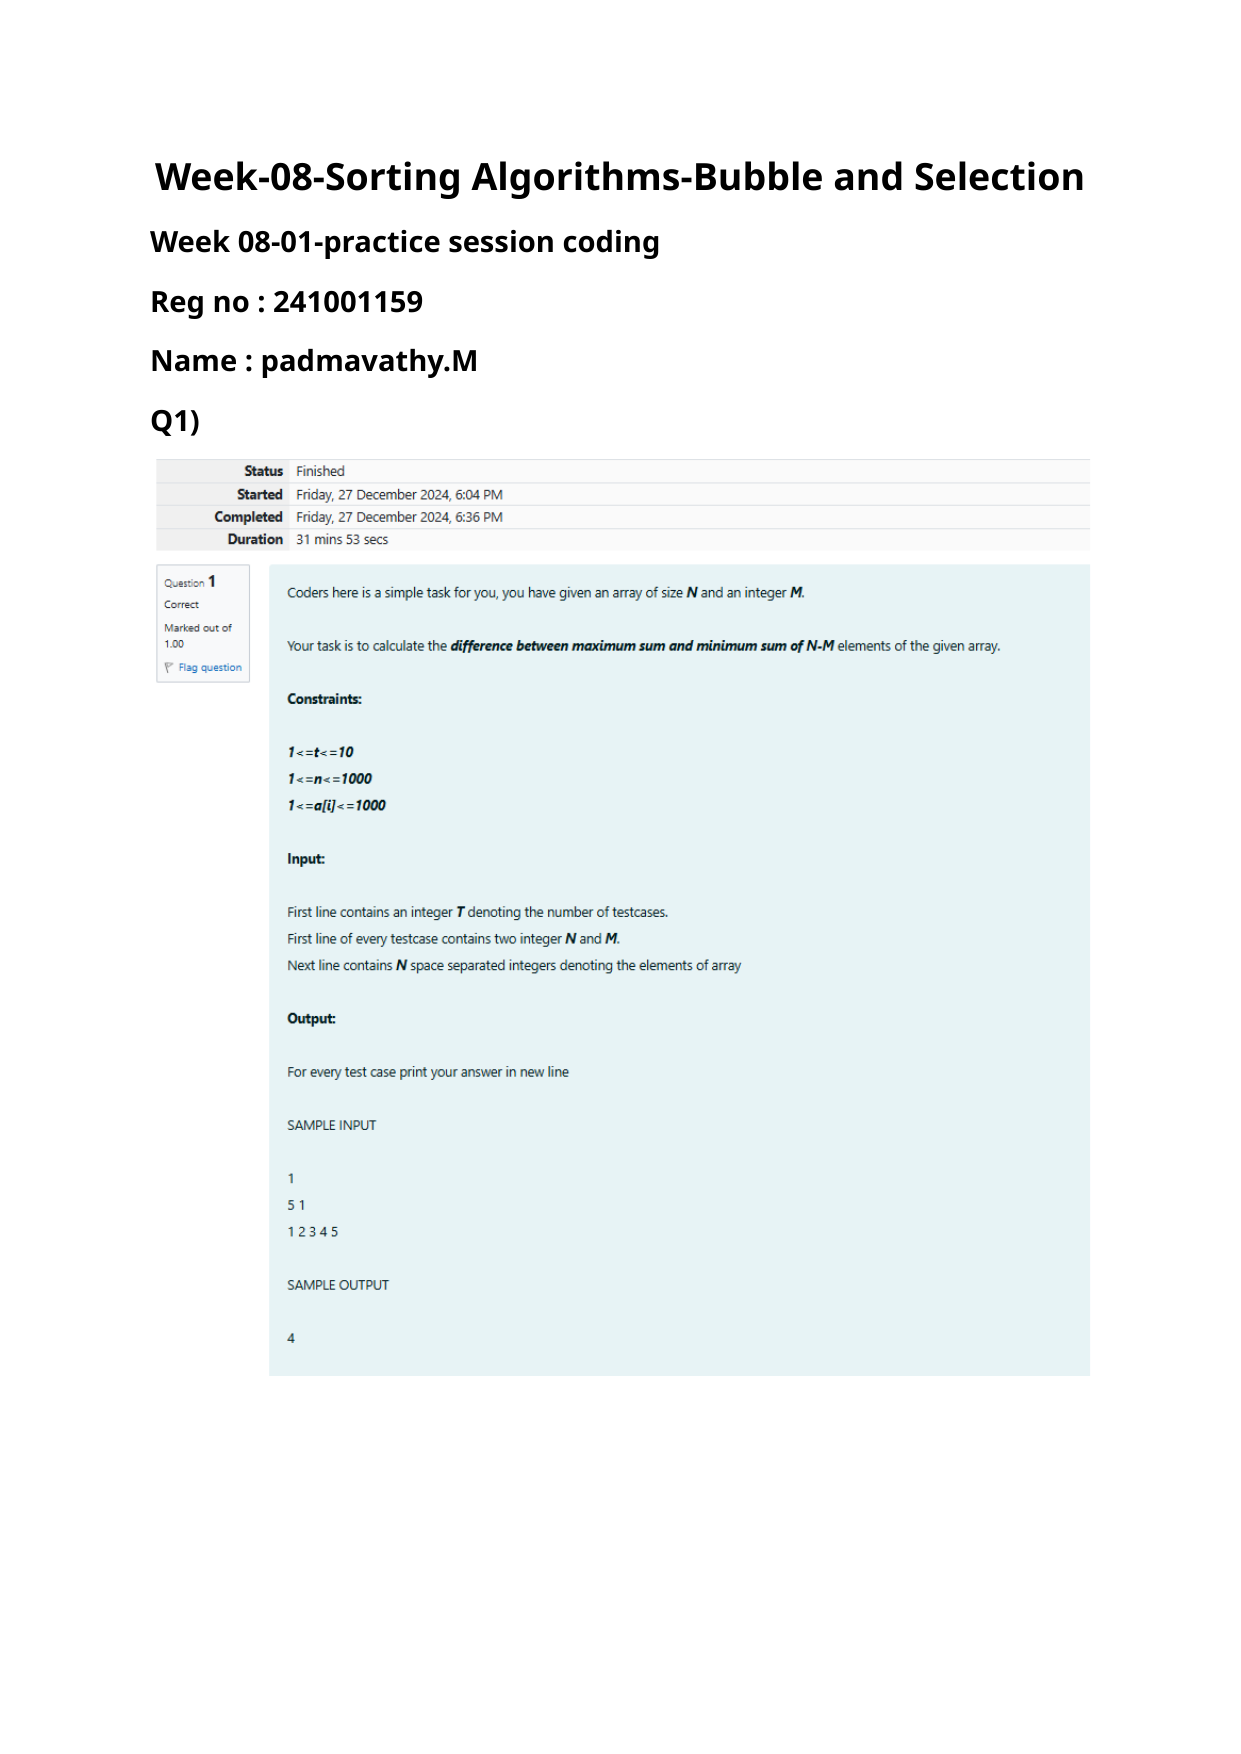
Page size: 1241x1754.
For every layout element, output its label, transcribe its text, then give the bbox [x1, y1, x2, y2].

text Week 08-01-practice session coding [150, 222, 1090, 261]
picture [150, 459, 1091, 1376]
text Reg no : 241001159 [150, 281, 1090, 321]
text Name : padmavathy.M [150, 341, 1090, 380]
text Q1) [150, 400, 1090, 440]
text Week-08-Sorting Algorithms-Bubble and Selection [150, 150, 1090, 201]
